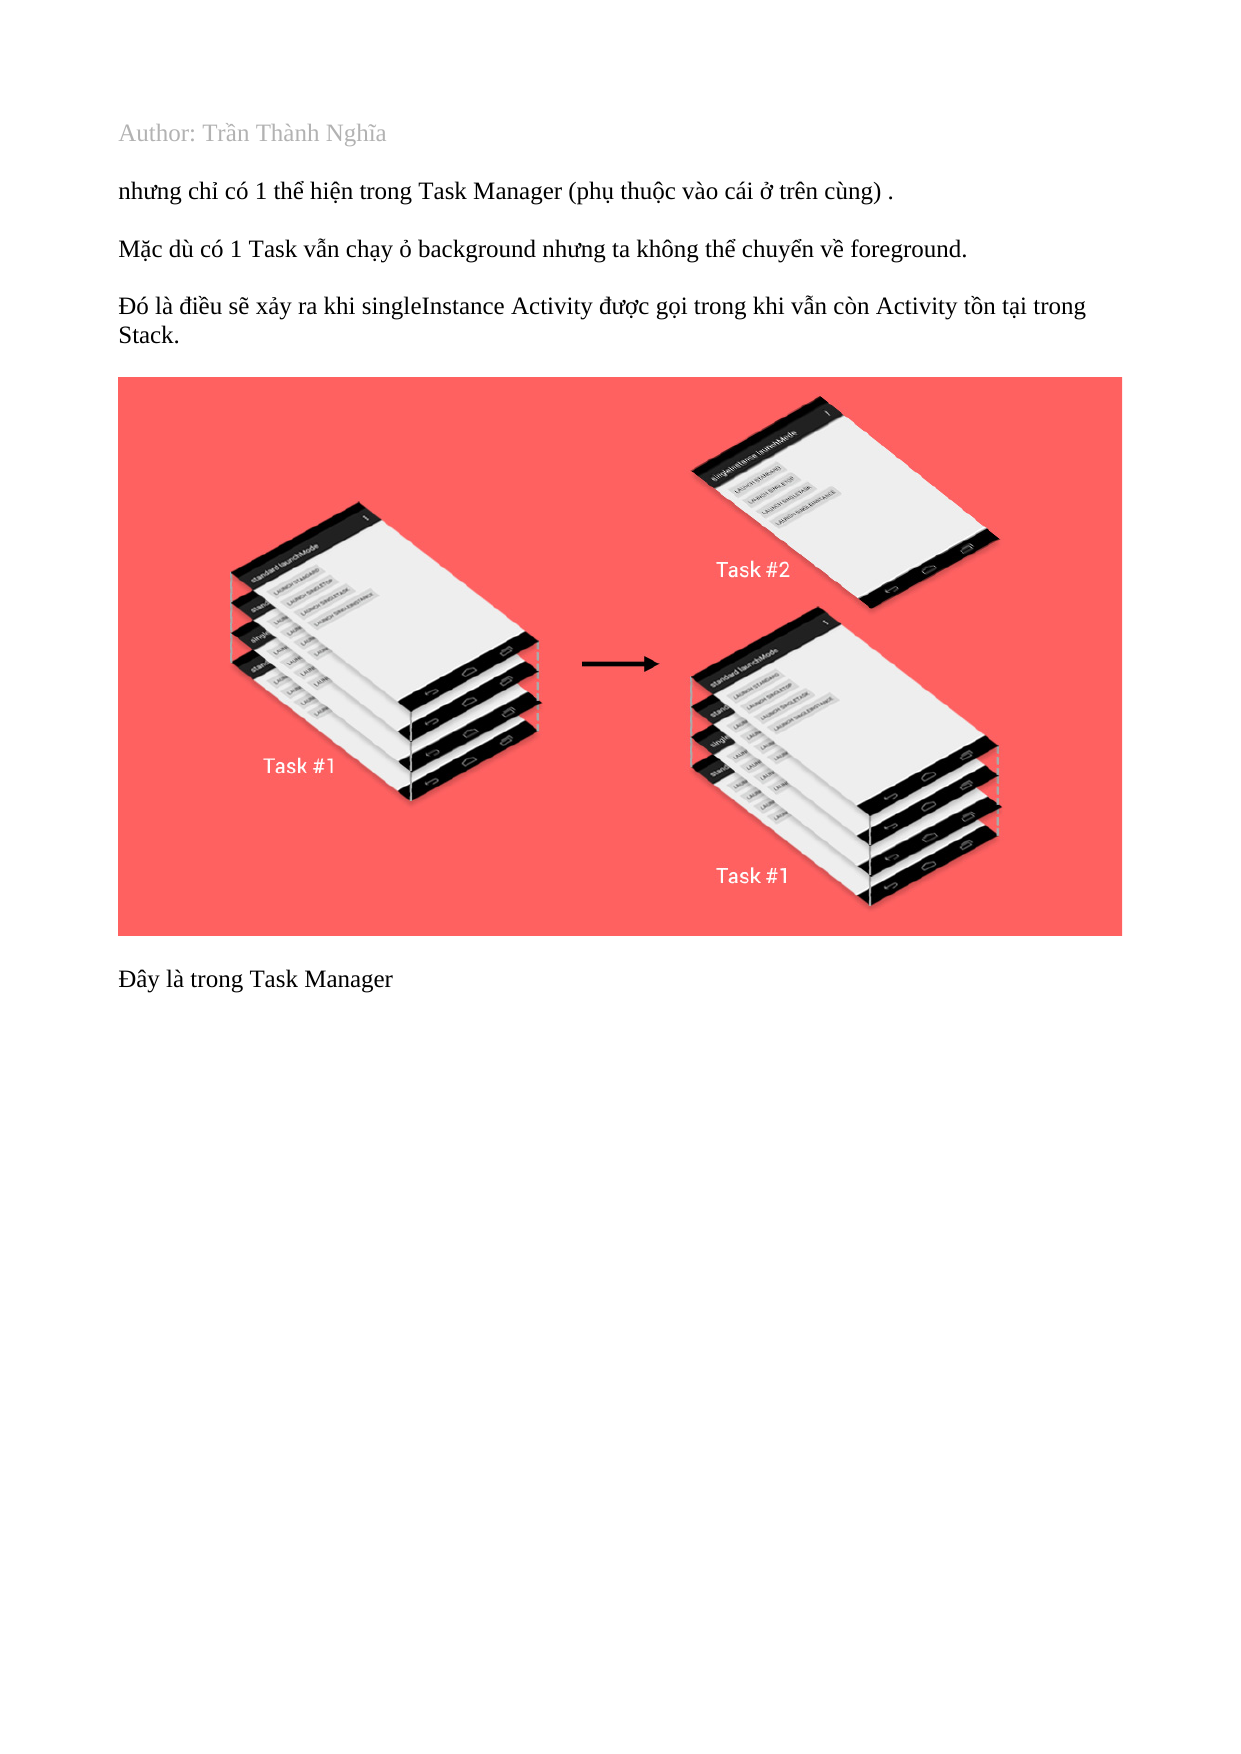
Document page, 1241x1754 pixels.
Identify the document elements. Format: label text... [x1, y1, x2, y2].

picture [118, 377, 1123, 936]
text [118, 176, 1122, 205]
text Đó là điều sẽ xảy ra khi singleInstance Activity được gọi trong khi vẫn còn Activity tồn tại trong Stack. [118, 291, 1122, 349]
text Đây là trong Task Manager [118, 964, 1122, 993]
text Mặc dù có 1 Task vẫn chạy ỏ background nhưng ta không thể chuyển về foreground. [118, 234, 1122, 263]
